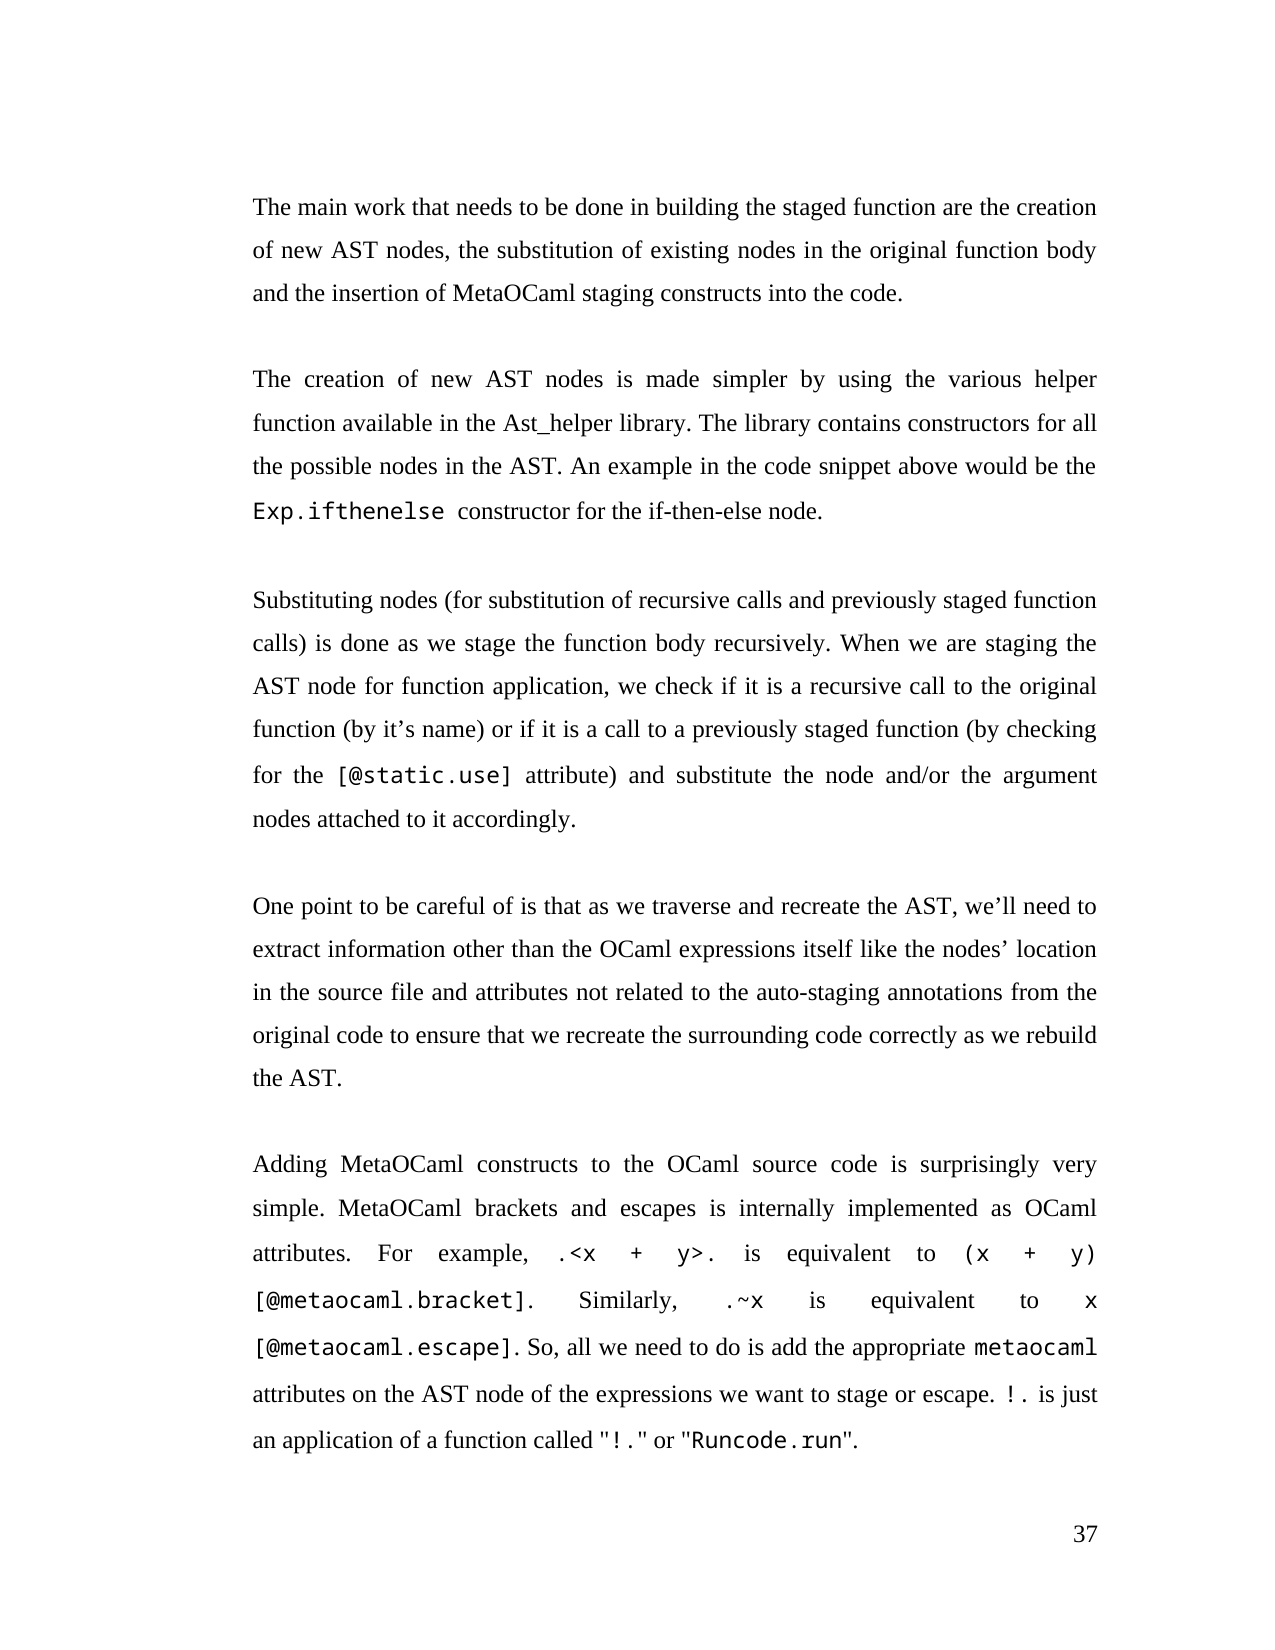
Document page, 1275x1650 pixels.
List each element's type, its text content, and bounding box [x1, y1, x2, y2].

text Adding MetaOCaml constructs to the OCaml source code is surprisingly very simple. MetaOCaml brackets and escapes is internally implemented as OCaml attributes. For example, .<x + y>. is equivalent to (x + y) [@metaocaml.bracket]. Similarly, .~x is equivalent to x [@metaocaml.escape]. So, all we need to do is add the appropriate metaocaml attributes on the AST node of the expressions we want to stage or escape. !. is just an application of a function called "!." or "Runcode.run". [252, 1149, 1098, 1456]
text One point to be careful of is that as we traverse and recreate the AST, we’ll need to extract information other than the OCaml expressions itself like the nodes’ location in the source file and attributes not related to the auto-staging annotations from the original code to ensure that we recreate the surrounding code correctly as we rebuild the AST. [252, 891, 1098, 1092]
text Substituting nodes (for substitution of recursive calls and previously staged function calls) is done as we stage the function body recursively. When we are staging the AST node for function application, we check if it is a recursive call to the original function (by it’s name) or if it is a call to a previously staged function (by checking for the [@static.use] attribute) and substitute the node and/or the argument nodes attached to it accordingly. [252, 585, 1098, 833]
text The creation of new AST nodes is made simpler by using the various helper function available in the Ast_helper library. The library contains constructors for all the possible nodes in the AST. An example in the code snippet above would be the Exp.ifthenelse constructor for the if-then-else node. [252, 364, 1098, 526]
